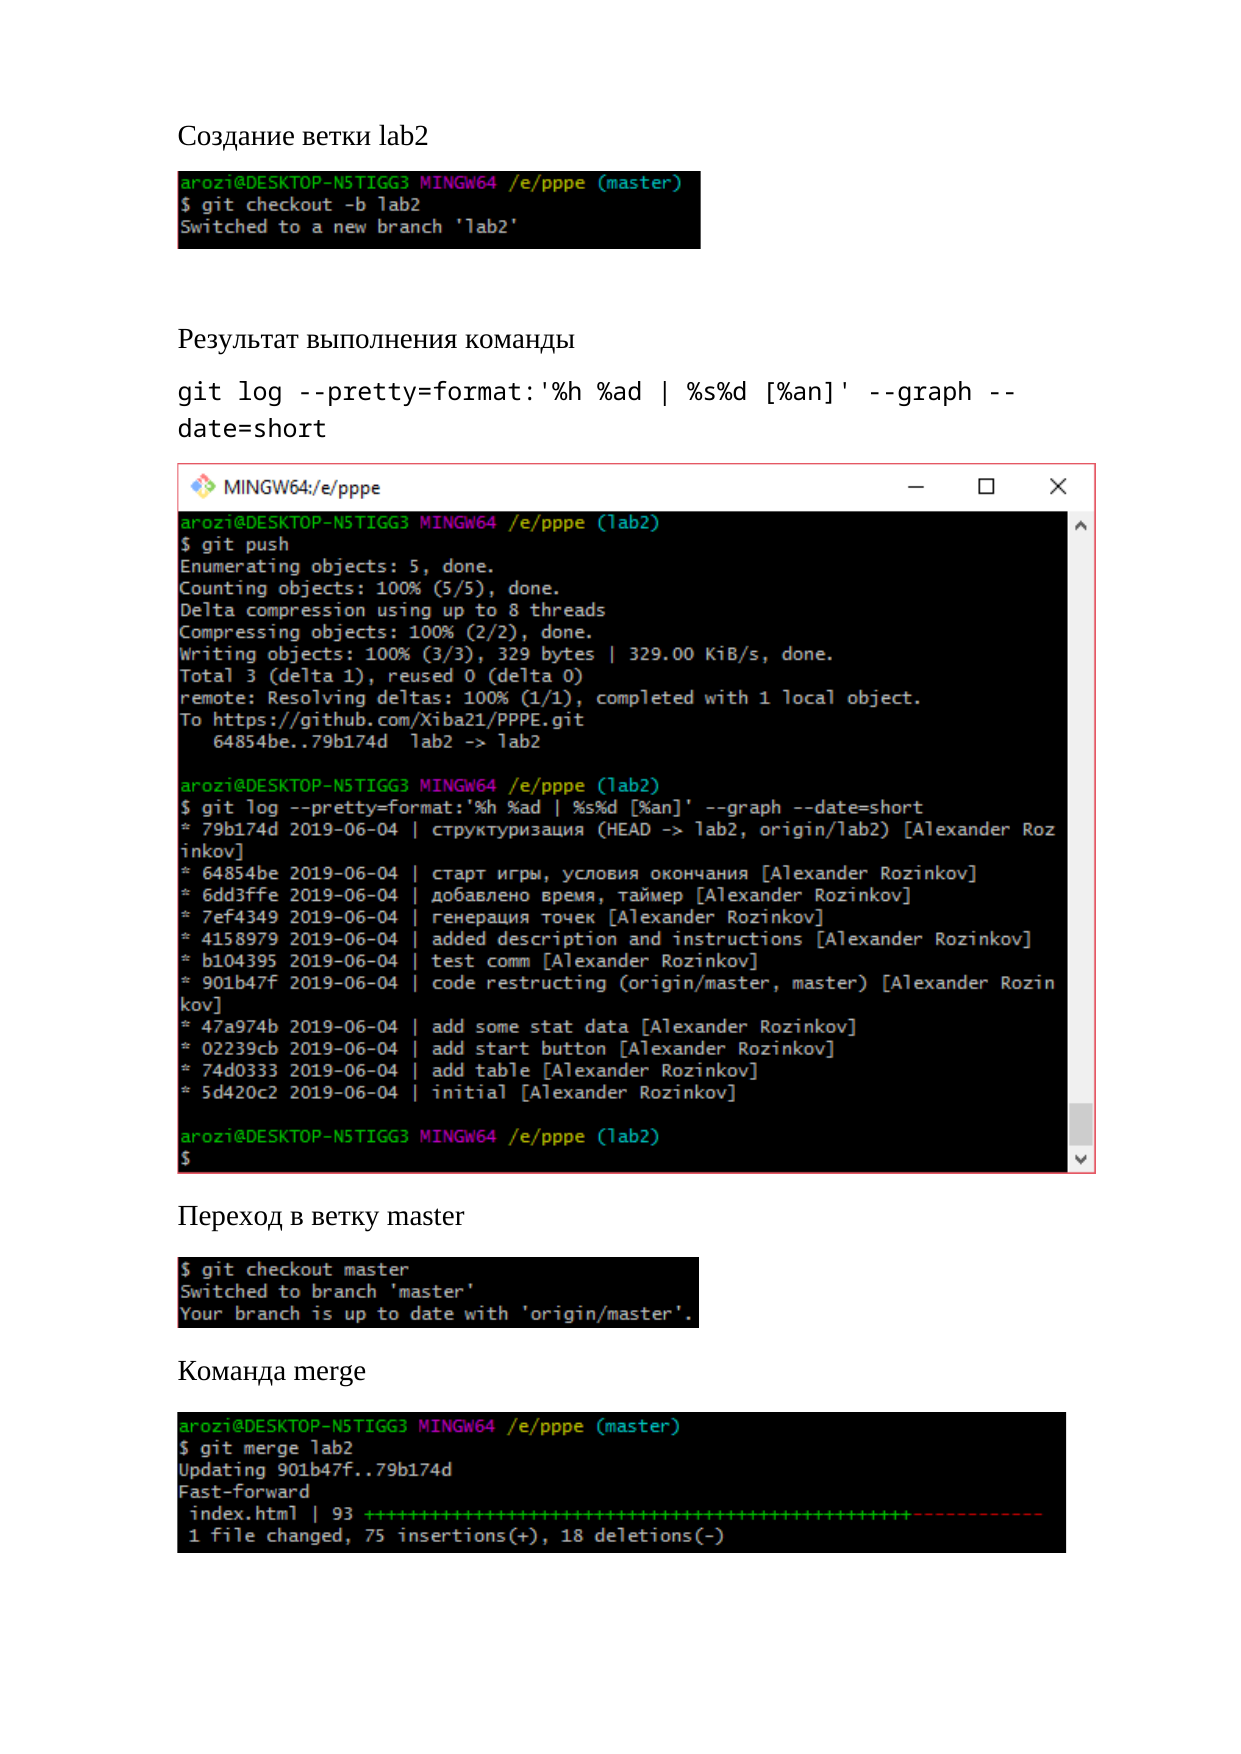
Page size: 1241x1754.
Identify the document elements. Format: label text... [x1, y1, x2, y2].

picture [177, 171, 701, 249]
picture [177, 1412, 1067, 1553]
picture [177, 463, 1096, 1174]
text Команда merge [177, 1353, 1152, 1386]
picture [177, 1257, 699, 1328]
text Переход в ветку master [177, 1198, 1152, 1232]
text Результат выполнения команды [177, 321, 1152, 354]
text Создание ветки lab2 [177, 118, 1152, 152]
text git log --pretty=format:'%h %ad | %s%d [%an]' --graph --date=short [177, 373, 1152, 444]
